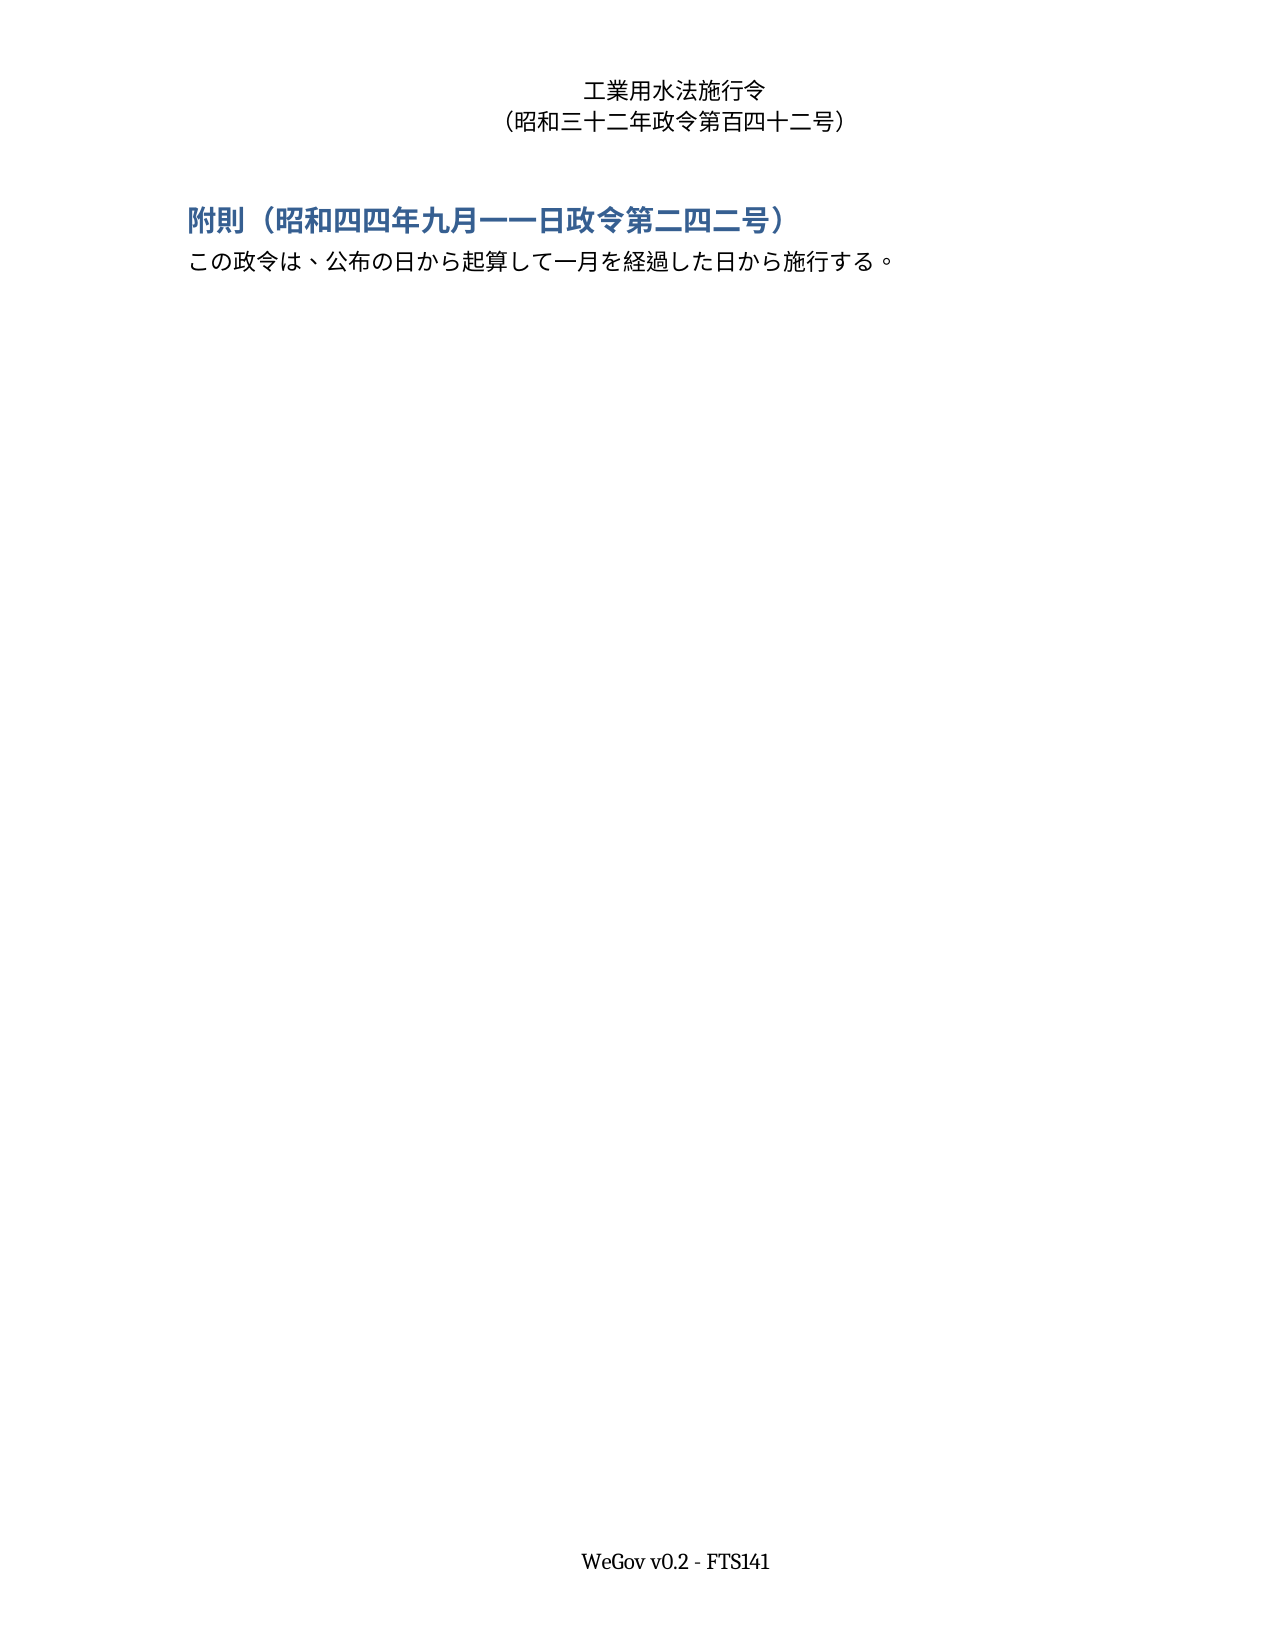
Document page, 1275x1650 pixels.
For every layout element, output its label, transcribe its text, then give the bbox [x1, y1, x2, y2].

subtitle 附則（昭和四四年九月一一日政令第二四二号） [187, 200, 1087, 240]
text この政令は、公布の日から起算して一月を経過した日から施行する。 [187, 246, 1087, 277]
